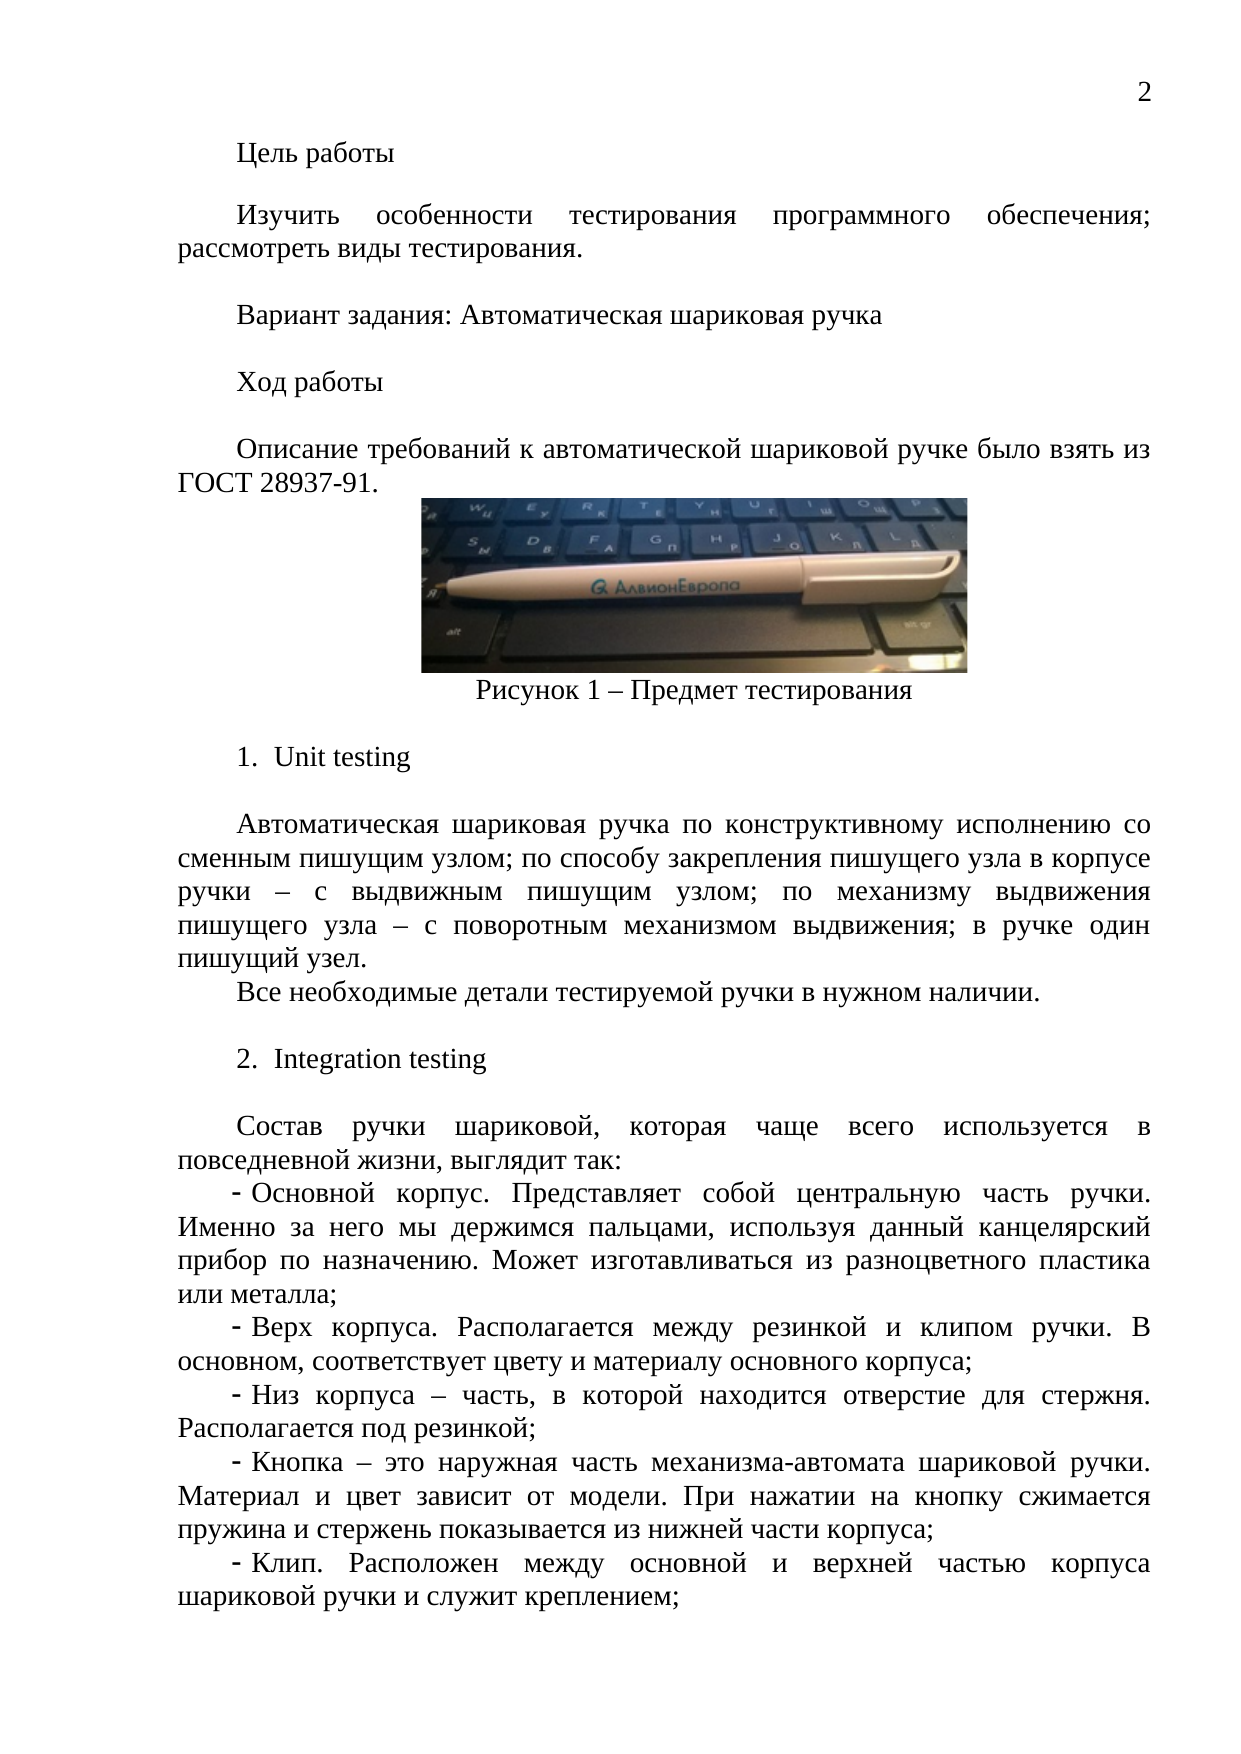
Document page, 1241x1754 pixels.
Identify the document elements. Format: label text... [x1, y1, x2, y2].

picture [420, 498, 968, 673]
text Вариант задания: Автоматическая шариковая ручка [177, 297, 1152, 331]
list Клип. Расположен между основной и верхней частью корпуса шариковой ручки и служит креплением; [177, 1545, 1152, 1612]
list Integration testing [236, 1041, 1152, 1075]
text Изучить особенности тестирования программного обеспечения; рассмотреть виды тестирования. [177, 197, 1152, 264]
text Все необходимые детали тестируемой ручки в нужном наличии. [177, 974, 1152, 1008]
text Ход работы [177, 364, 1152, 398]
text Описание требований к автоматической шариковой ручке было взять из ГОСТ 28937-91. [177, 432, 1152, 499]
list Unit testing [236, 739, 1152, 773]
text Рисунок 1 – Предмет тестирования [177, 672, 1152, 706]
text Автоматическая шариковая ручка по конструктивному исполнению со сменным пишущим узлом; по способу закрепления пишущего узла в корпусе ручки – с выдвижным пишущим узлом; по механизму выдвижения пишущего узла – с поворотным механизмом выдвижения; в ручке один пишущий узел. [177, 806, 1152, 974]
text Состав ручки шариковой, которая чаще всего используется в повседневной жизни, выглядит так: [177, 1108, 1152, 1175]
list Низ корпуса – часть, в которой находится отверстие для стержня. Располагается под резинкой; [177, 1377, 1152, 1444]
list Верх корпуса. Располагается между резинкой и клипом ручки. В основном, соответствует цвету и материалу основного корпуса; [177, 1309, 1152, 1377]
list Основной корпус. Представляет собой центральную часть ручки. Именно за него мы держимся пальцами, используя данный канцелярский прибор по назначению. Может изготавливаться из разноцветного пластика или металла; [177, 1175, 1152, 1309]
list Кнопка – это наружная часть механизма-автомата шариковой ручки. Материал и цвет зависит от модели. При нажатии на кнопку сжимается пружина и стержень показывается из нижней части корпуса; [177, 1444, 1152, 1545]
text Цель работы [177, 135, 1152, 169]
